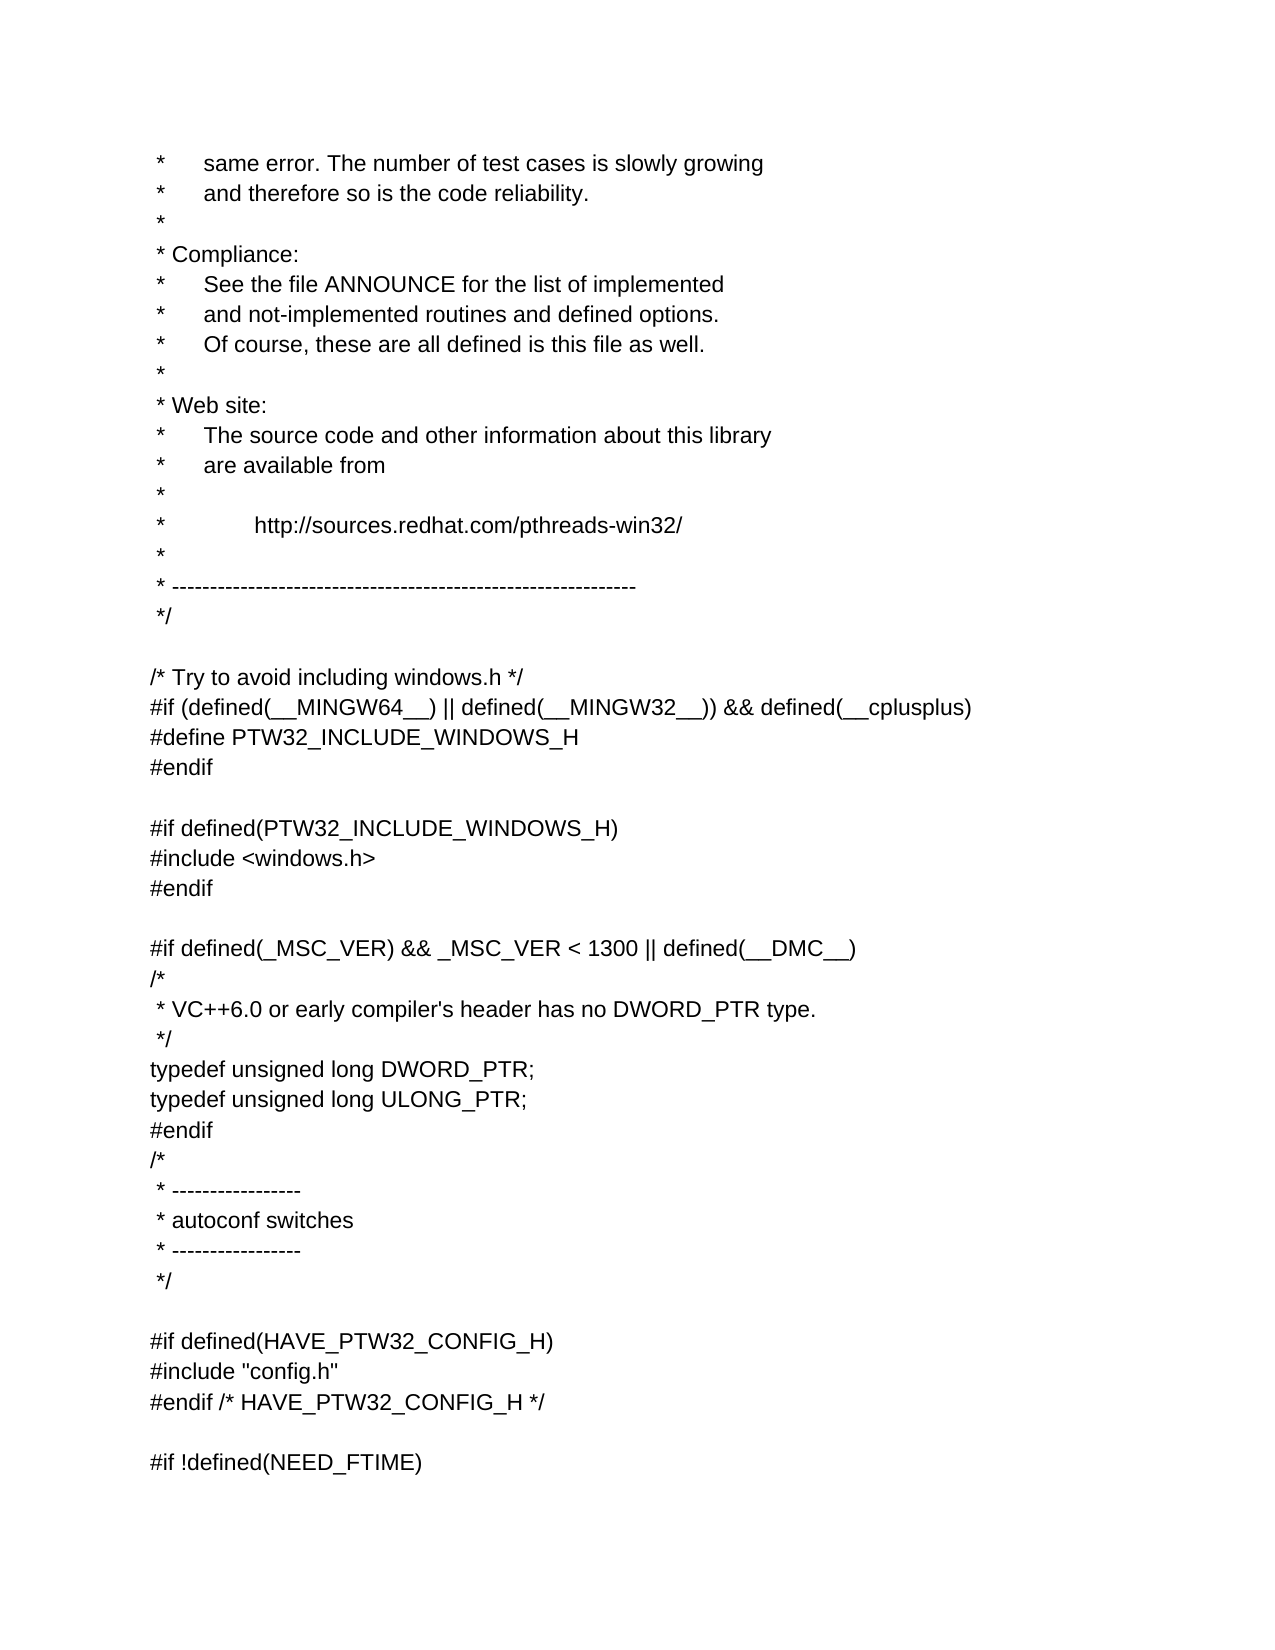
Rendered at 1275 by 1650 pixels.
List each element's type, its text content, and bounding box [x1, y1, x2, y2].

text #define PTW32_INCLUDE_WINDOWS_H [150, 724, 1125, 750]
text * Of course, these are all defined is this file as well. [150, 331, 1125, 358]
text */ [150, 603, 1125, 629]
text * and therefore so is the code reliability. [150, 180, 1125, 207]
text * ----------------- [150, 1177, 1125, 1203]
text #endif [150, 1117, 1125, 1143]
text #if defined(HAVE_PTW32_CONFIG_H) [150, 1328, 1125, 1354]
text */ [150, 1268, 1125, 1294]
text * [150, 482, 1125, 509]
text #include <windows.h> [150, 845, 1125, 871]
text typedef unsigned long ULONG_PTR; [150, 1086, 1125, 1113]
text #if !defined(NEED_FTIME) [150, 1449, 1125, 1475]
text #endif /* HAVE_PTW32_CONFIG_H */ [150, 1388, 1125, 1415]
text /* [150, 1147, 1125, 1173]
text * same error. The number of test cases is slowly growing [150, 150, 1125, 176]
text * ----------------- [150, 1237, 1125, 1264]
text #include "config.h" [150, 1358, 1125, 1385]
text #if defined(_MSC_VER) && _MSC_VER < 1300 || defined(__DMC__) [150, 935, 1125, 962]
text * are available from [150, 452, 1125, 478]
text * [150, 361, 1125, 388]
text #endif [150, 875, 1125, 901]
text * Web site: [150, 392, 1125, 418]
text * See the file ANNOUNCE for the list of implemented [150, 271, 1125, 297]
text * The source code and other information about this library [150, 422, 1125, 448]
text * Compliance: [150, 241, 1125, 267]
text /* Try to avoid including windows.h */ [150, 663, 1125, 690]
text * and not-implemented routines and defined options. [150, 301, 1125, 327]
text #endif [150, 754, 1125, 781]
text * autoconf switches [150, 1207, 1125, 1234]
text * http://sources.redhat.com/pthreads-win32/ [150, 512, 1125, 539]
text * [150, 543, 1125, 569]
text #if (defined(__MINGW64__) || defined(__MINGW32__)) && defined(__cplusplus) [150, 694, 1125, 720]
text */ [150, 1026, 1125, 1052]
text /* [150, 966, 1125, 992]
text * ------------------------------------------------------------- [150, 573, 1125, 599]
text * [150, 210, 1125, 237]
text * VC++6.0 or early compiler's header has no DWORD_PTR type. [150, 996, 1125, 1022]
text typedef unsigned long DWORD_PTR; [150, 1056, 1125, 1083]
text #if defined(PTW32_INCLUDE_WINDOWS_H) [150, 814, 1125, 841]
